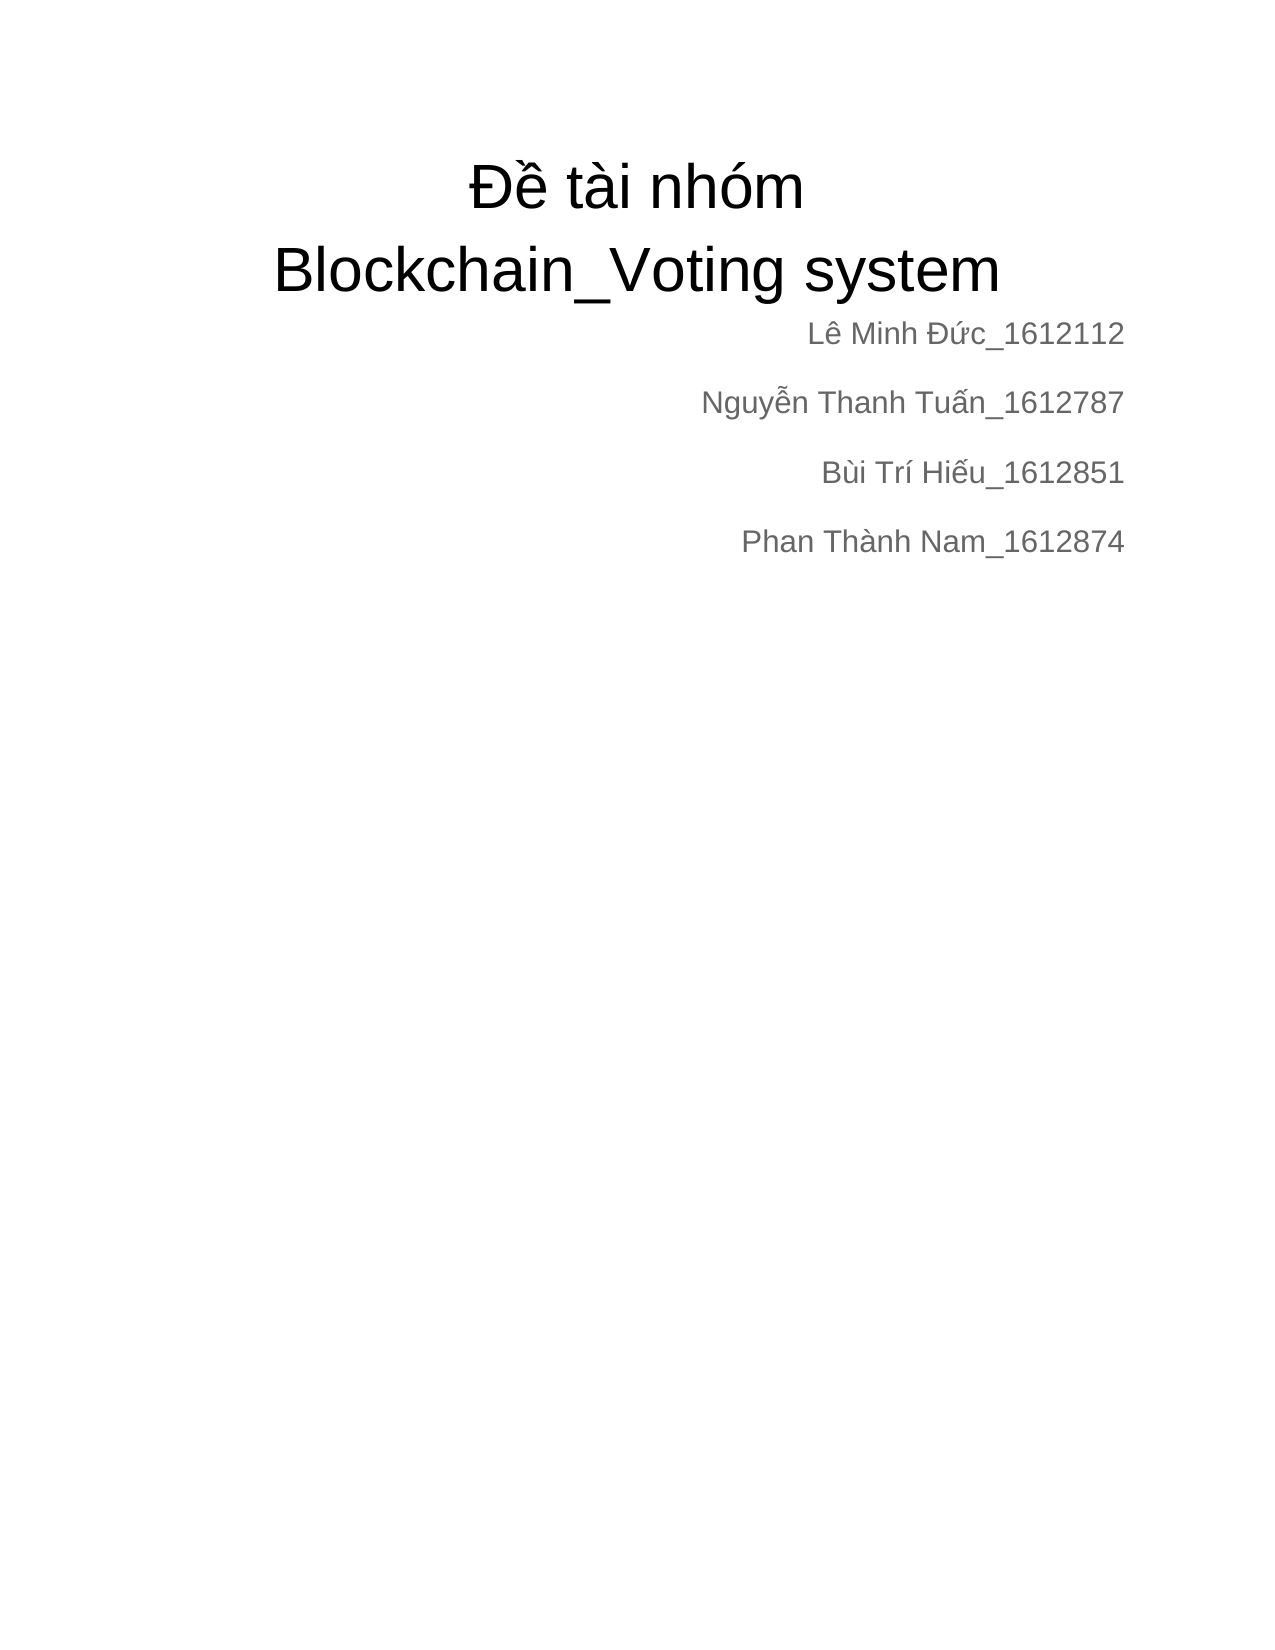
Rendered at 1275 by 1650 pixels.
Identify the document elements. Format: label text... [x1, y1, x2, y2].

subtitle Nguyễn Thanh Tuấn_1612787 [150, 384, 1125, 420]
text Đề tài nhóm [150, 150, 1125, 222]
subtitle Phan Thành Nam_1612874 [150, 523, 1125, 559]
subtitle Bùi Trí Hiếu_1612851 [150, 454, 1125, 490]
text Blockchain_Voting system [150, 233, 1125, 304]
subtitle Lê Minh Đức_1612112 [150, 315, 1125, 351]
